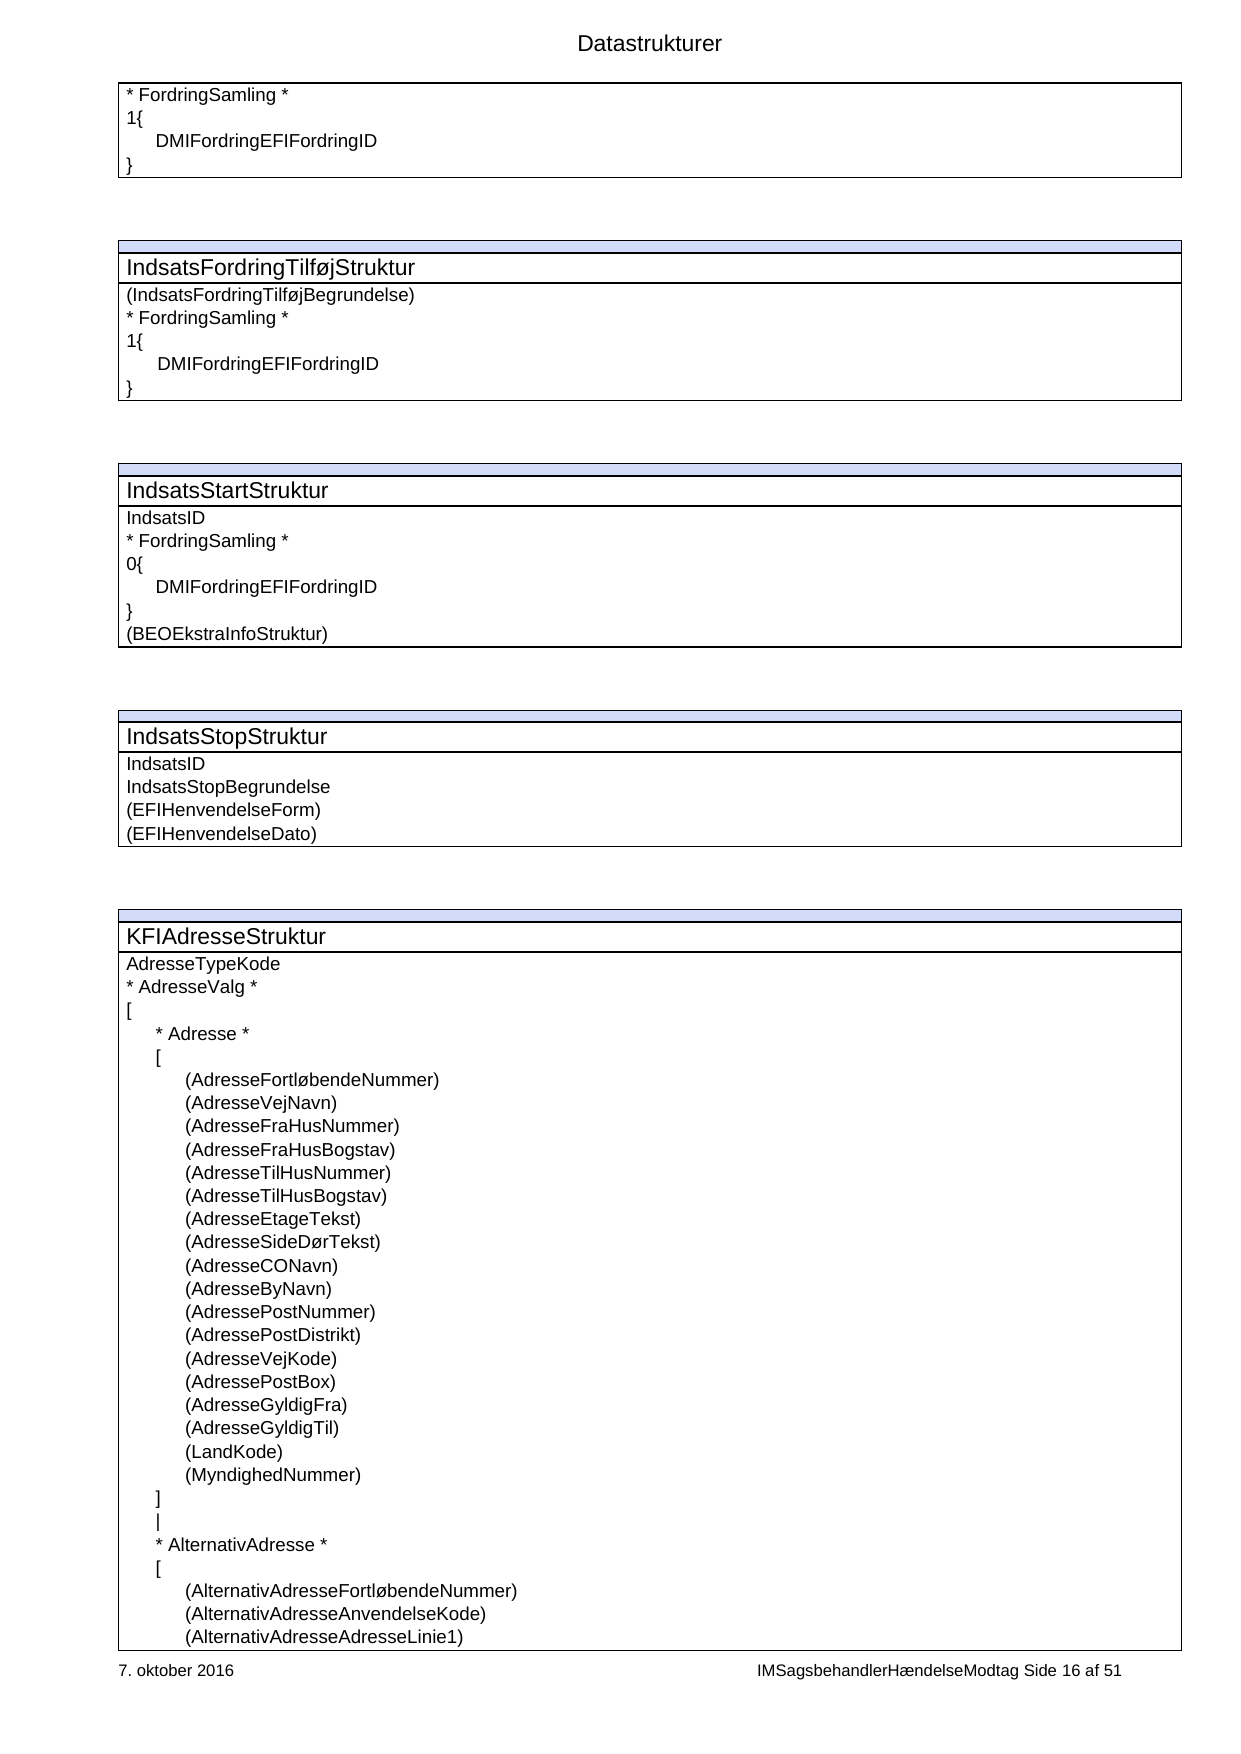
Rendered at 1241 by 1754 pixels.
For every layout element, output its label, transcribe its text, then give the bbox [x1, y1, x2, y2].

table_cell IndsatsID * FordringSamling * 0{ DMIFordringEFIFordringID } (BEOEkstraInfoStruktur) [119, 507, 1181, 646]
table_cell IndsatsFordringTilføjStruktur [119, 254, 1181, 282]
table_header [119, 910, 1181, 921]
table_cell KFIAdresseStruktur [119, 923, 1181, 951]
table_cell (IndsatsFordringTilføjBegrundelse) * FordringSamling * 1{ DMIFordringEFIFordringID } [119, 284, 1181, 400]
table_header [119, 241, 1181, 252]
table_header [119, 464, 1181, 475]
table_cell IndsatsStopStruktur [119, 723, 1181, 751]
table_cell IndsatsStartStruktur [119, 477, 1181, 505]
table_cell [119, 953, 1181, 1650]
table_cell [119, 84, 1181, 177]
table_header [119, 711, 1181, 721]
table_cell IndsatsID IndsatsStopBegrundelse (EFIHenvendelseForm) (EFIHenvendelseDato) [119, 753, 1181, 846]
